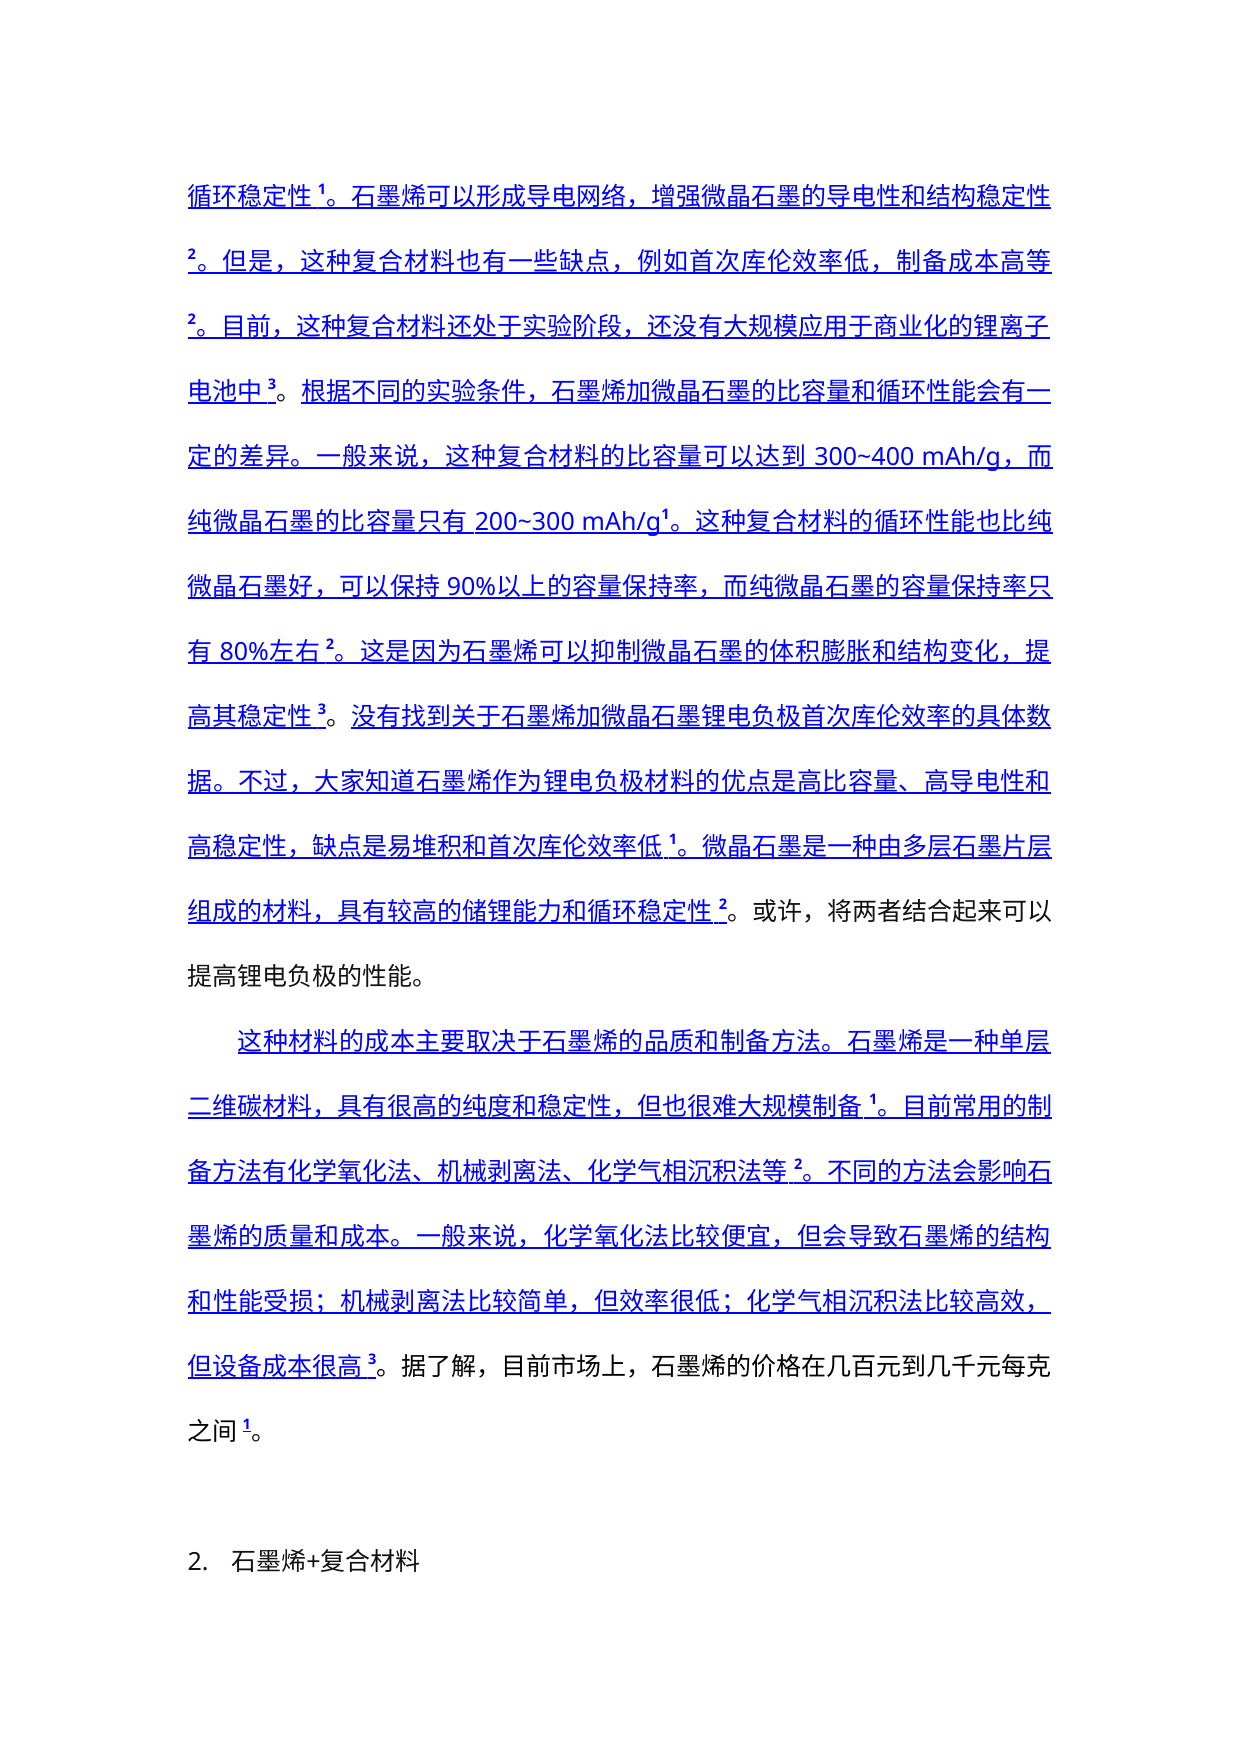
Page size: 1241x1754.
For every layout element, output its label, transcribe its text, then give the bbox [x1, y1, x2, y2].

list 石墨烯+复合材料 [187, 1527, 1053, 1592]
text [187, 162, 1053, 467]
text 这种材料的成本主要取决于石墨烯的品质和制备方法。石墨烯是一种单层二维碳材料，具有很高的纯度和稳定性，但也很难大规模制备1。目前常用的制备方法有化学氧化法、机械剥离法、化学气相沉积法等2。不同的方法会影响石墨烯的质量和成本。一般来说，化学氧化法比较便宜，但会导致石墨烯的结构和性能受损；机械剥离法比较简单，但效率很低；化学气相沉积法比较高效，但设备成本很高3。据了解，目前市场上，石墨烯的价格在几百元到几千元每克之间1。 [187, 1007, 1053, 1462]
